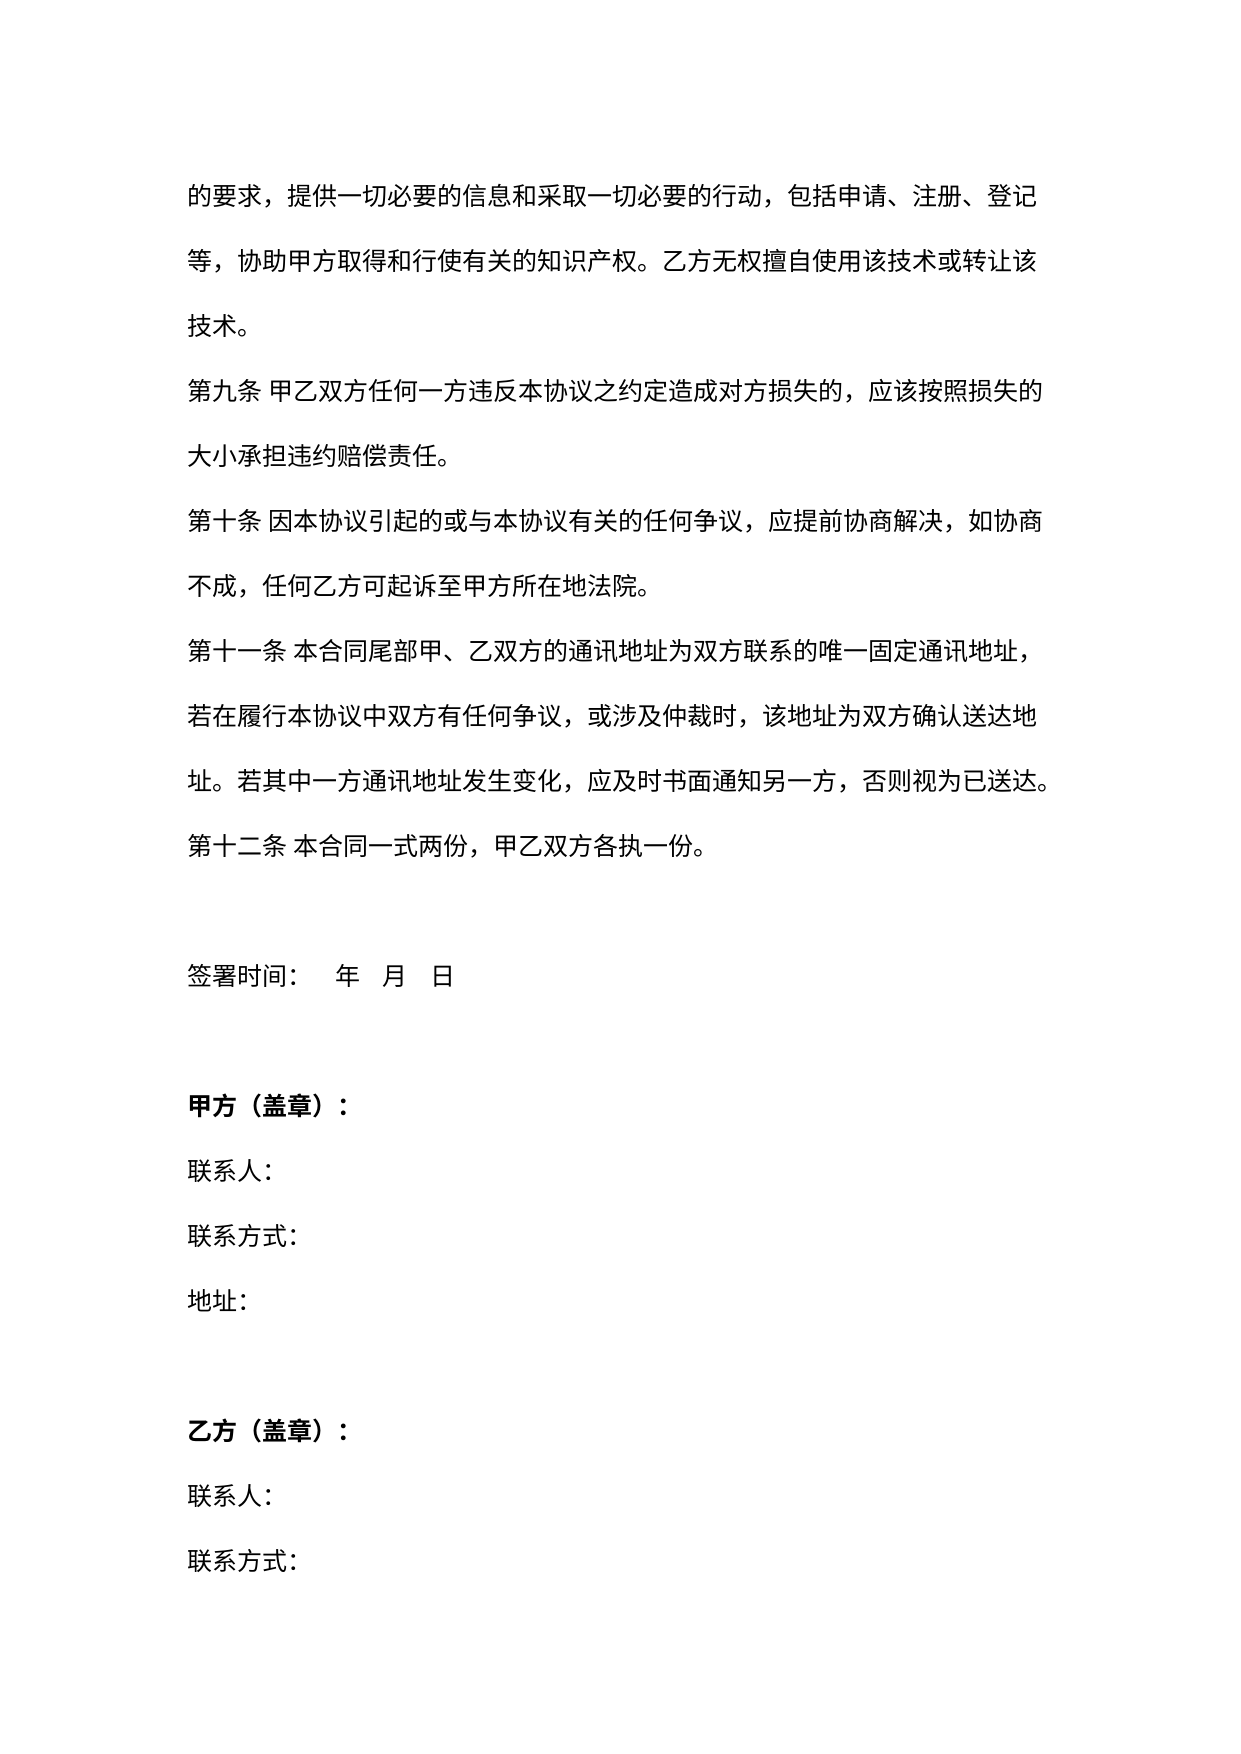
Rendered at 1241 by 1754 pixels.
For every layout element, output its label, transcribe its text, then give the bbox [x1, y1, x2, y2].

text 第九条 甲乙双方任何一方违反本协议之约定造成对方损失的，应该按照损失的大小承担违约赔偿责任。 [187, 357, 1053, 487]
text 签署时间： 年 月 日 [187, 942, 1053, 1007]
text 地址： [187, 1267, 1053, 1332]
text 联系方式： [187, 1202, 1053, 1267]
text 第十一条 本合同尾部甲、乙双方的通讯地址为双方联系的唯一固定通讯地址，若在履行本协议中双方有任何争议，或涉及仲裁时，该地址为双方确认送达地址。若其中一方通讯地址发生变化，应及时书面通知另一方，否则视为已送达。 [187, 617, 1053, 812]
text 联系方式： [187, 1527, 1053, 1592]
text 第十二条 本合同一式两份，甲乙双方各执一份。 [187, 812, 1053, 877]
text 联系人： [187, 1462, 1053, 1527]
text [187, 162, 1053, 357]
text 第十条 因本协议引起的或与本协议有关的任何争议，应提前协商解决，如协商不成，任何乙方可起诉至甲方所在地法院。 [187, 487, 1053, 617]
text 甲方（盖章）： [187, 1007, 1053, 1137]
text 联系人： [187, 1137, 1053, 1202]
text 乙方（盖章）： [187, 1332, 1053, 1462]
